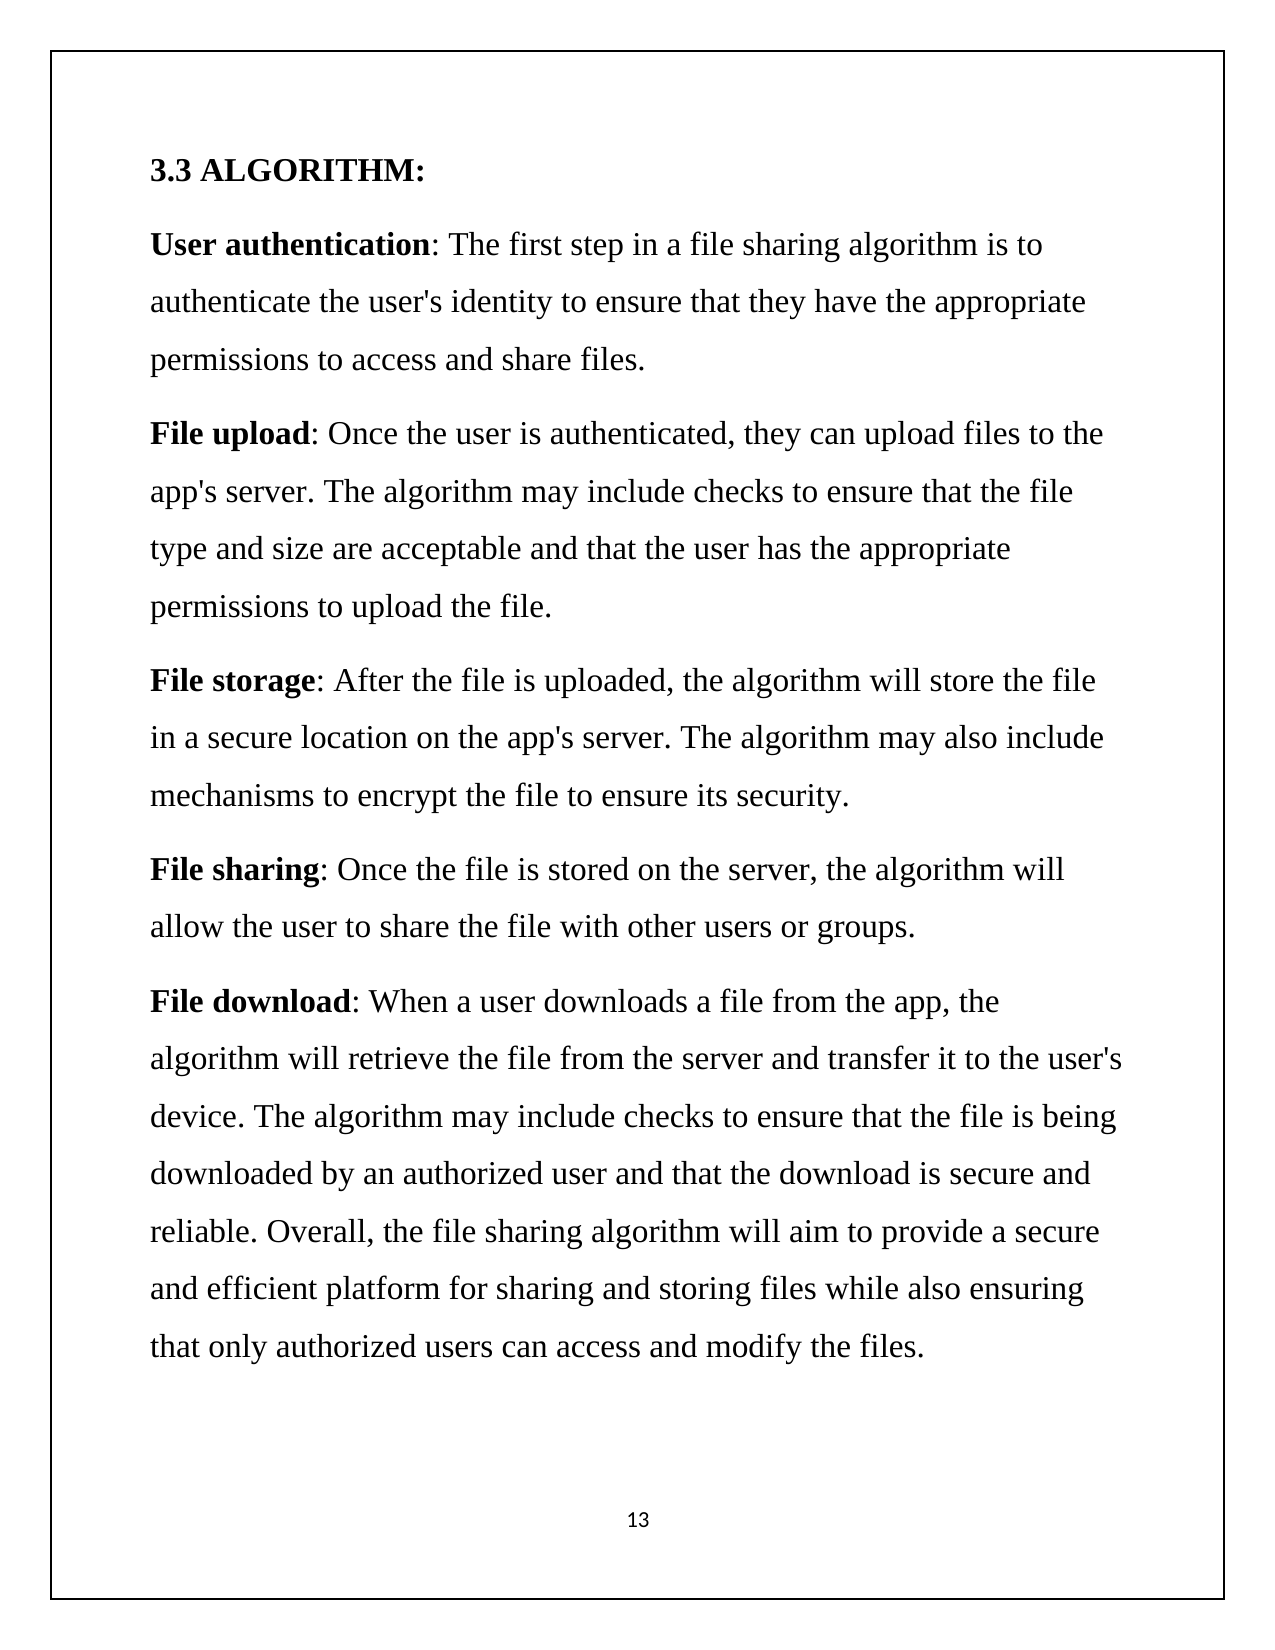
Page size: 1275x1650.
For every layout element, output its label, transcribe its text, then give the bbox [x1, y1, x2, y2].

text 3.3 ALGORITHM: [150, 150, 1125, 188]
text File upload: Once the user is authenticated, they can upload files to the app's server. The algorithm may include checks to ensure that the file type and size are acceptable and that the user has the appropriate permissions to upload the file. [150, 413, 1125, 624]
text User authentication: The first step in a file sharing algorithm is to authenticate the user's identity to ensure that they have the appropriate permissions to access and share files. [150, 224, 1125, 377]
text File storage: After the file is uploaded, the algorithm will store the file in a secure location on the app's server. The algorithm may also include mechanisms to encrypt the file to ensure its security. [150, 660, 1125, 813]
text File download: When a user downloads a file from the app, the algorithm will retrieve the file from the server and transfer it to the user's device. The algorithm may include checks to ensure that the file is being downloaded by an authorized user and that the download is secure and reliable. Overall, the file sharing algorithm will aim to provide a secure and efficient platform for sharing and storing files while also ensuring that only authorized users can access and modify the files. [150, 981, 1125, 1364]
text File sharing: Once the file is stored on the server, the algorithm will allow the user to share the file with other users or groups. [150, 849, 1125, 945]
